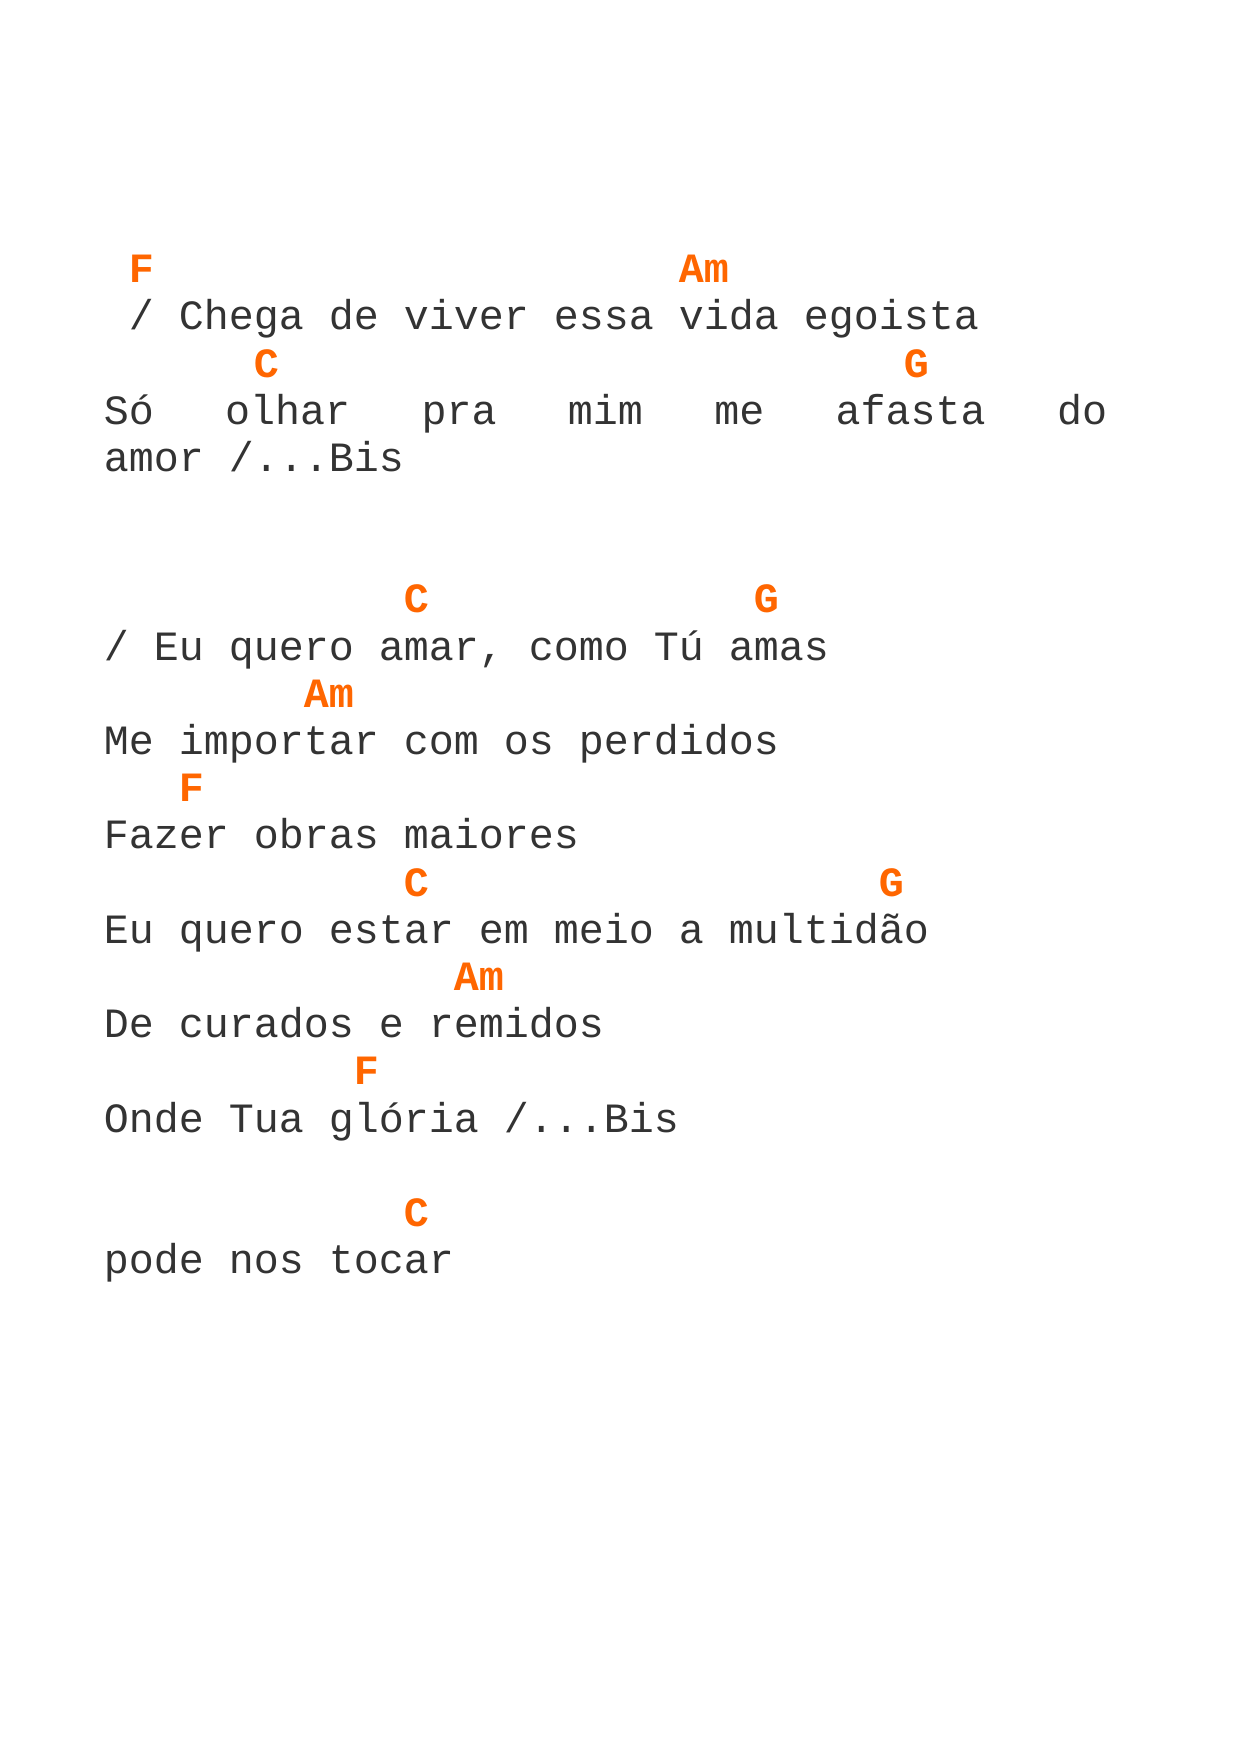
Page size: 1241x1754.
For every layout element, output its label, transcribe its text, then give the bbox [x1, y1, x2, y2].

text / Eu quero amar, como Tú amas [103, 625, 1107, 673]
text Me importar com os perdidos [103, 720, 1107, 767]
text Só olhar pra mim me afasta do amor /...Bis [103, 389, 1107, 484]
text F [103, 767, 1107, 814]
text / Chega de viver essa vida egoista [103, 295, 1107, 342]
text C G [103, 342, 1107, 389]
text Am [103, 673, 1107, 720]
text F [103, 1050, 1107, 1097]
text C G [103, 578, 1107, 625]
text Am [103, 956, 1107, 1003]
text Eu quero estar em meio a multidão [103, 908, 1107, 956]
text F Am [103, 248, 1107, 295]
text C G [103, 861, 1107, 908]
text Fazer obras maiores [103, 814, 1107, 861]
text pode nos tocar [103, 1239, 1107, 1286]
text C [103, 1192, 1107, 1239]
text De curados e remidos [103, 1003, 1107, 1050]
text Onde Tua glória /...Bis [103, 1097, 1107, 1144]
